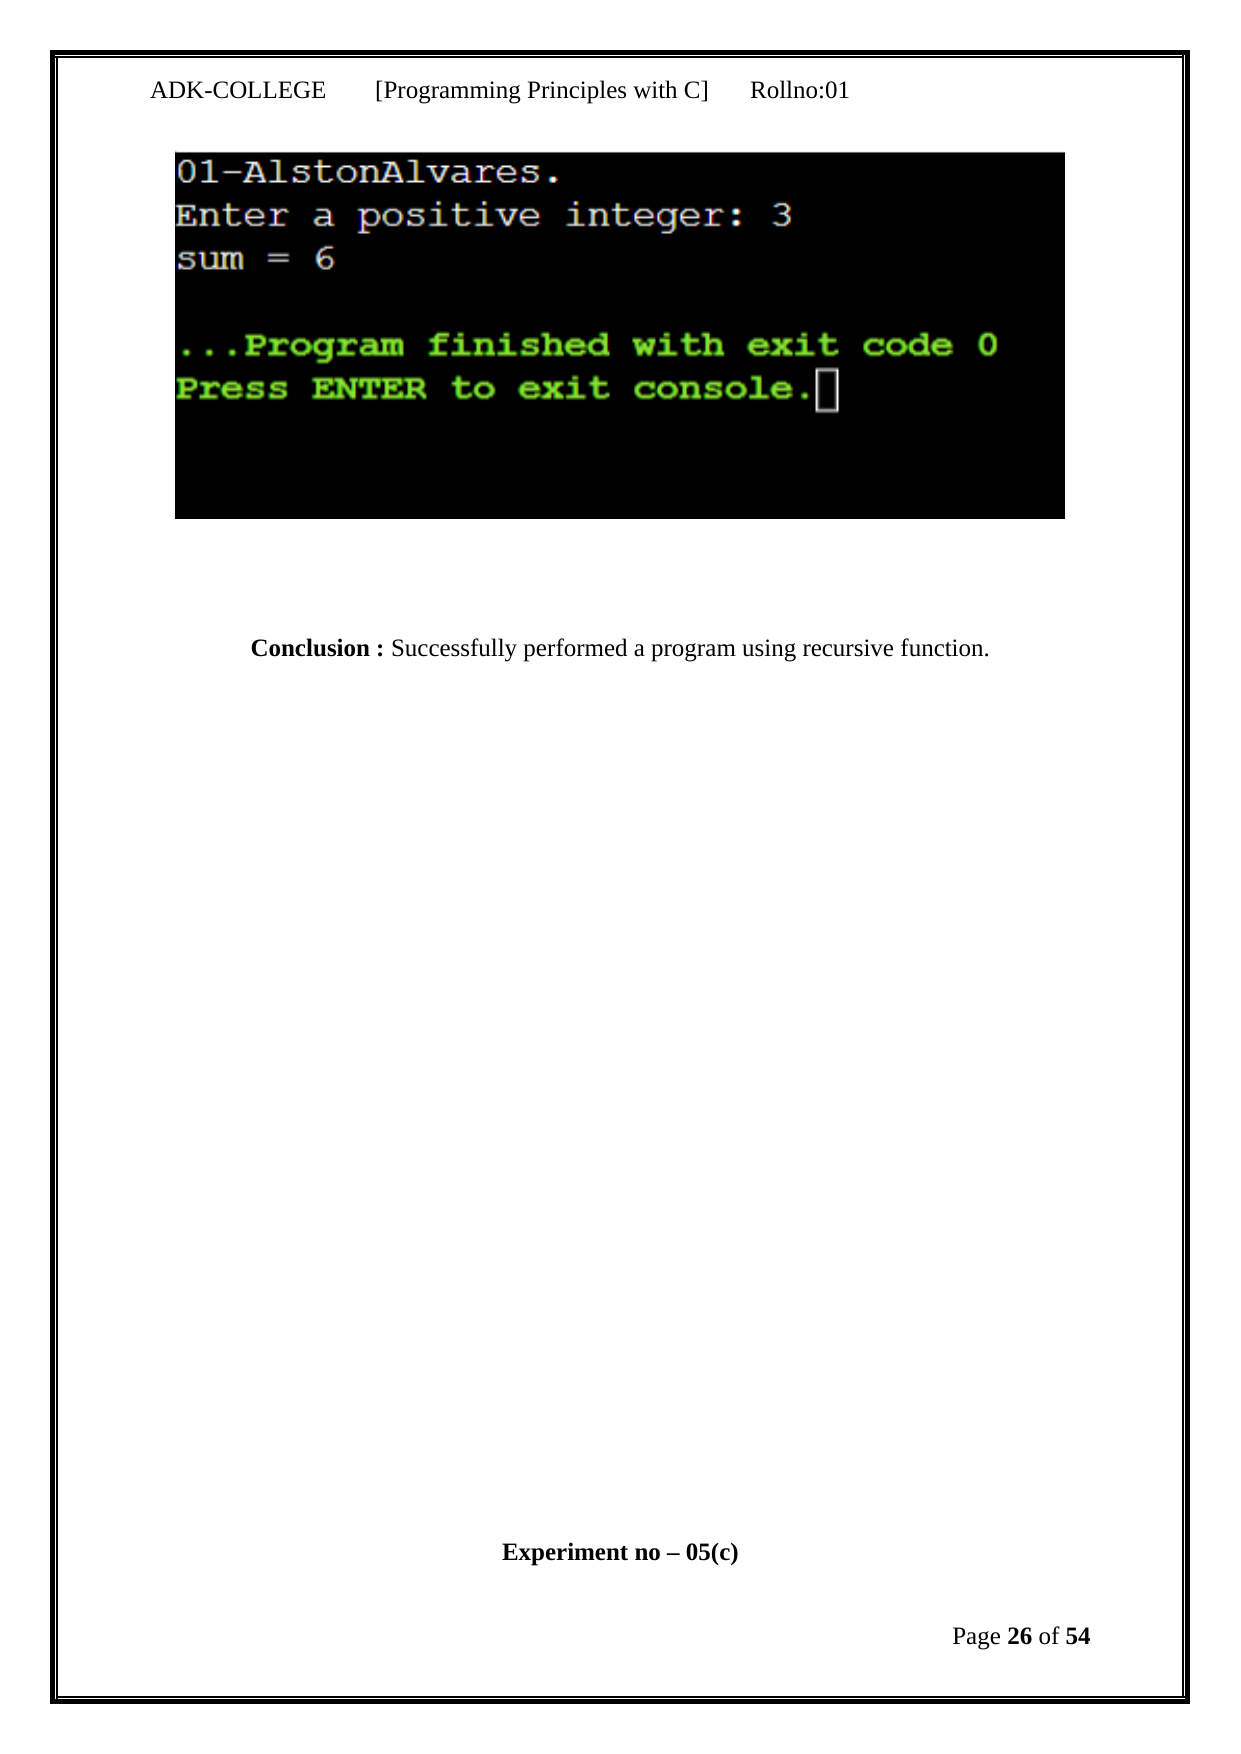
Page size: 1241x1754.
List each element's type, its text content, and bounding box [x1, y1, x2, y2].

text Experiment no – 05(c) [150, 1537, 1090, 1566]
picture [175, 150, 1065, 519]
text Conclusion : Successfully performed a program using recursive function. [150, 633, 1090, 662]
